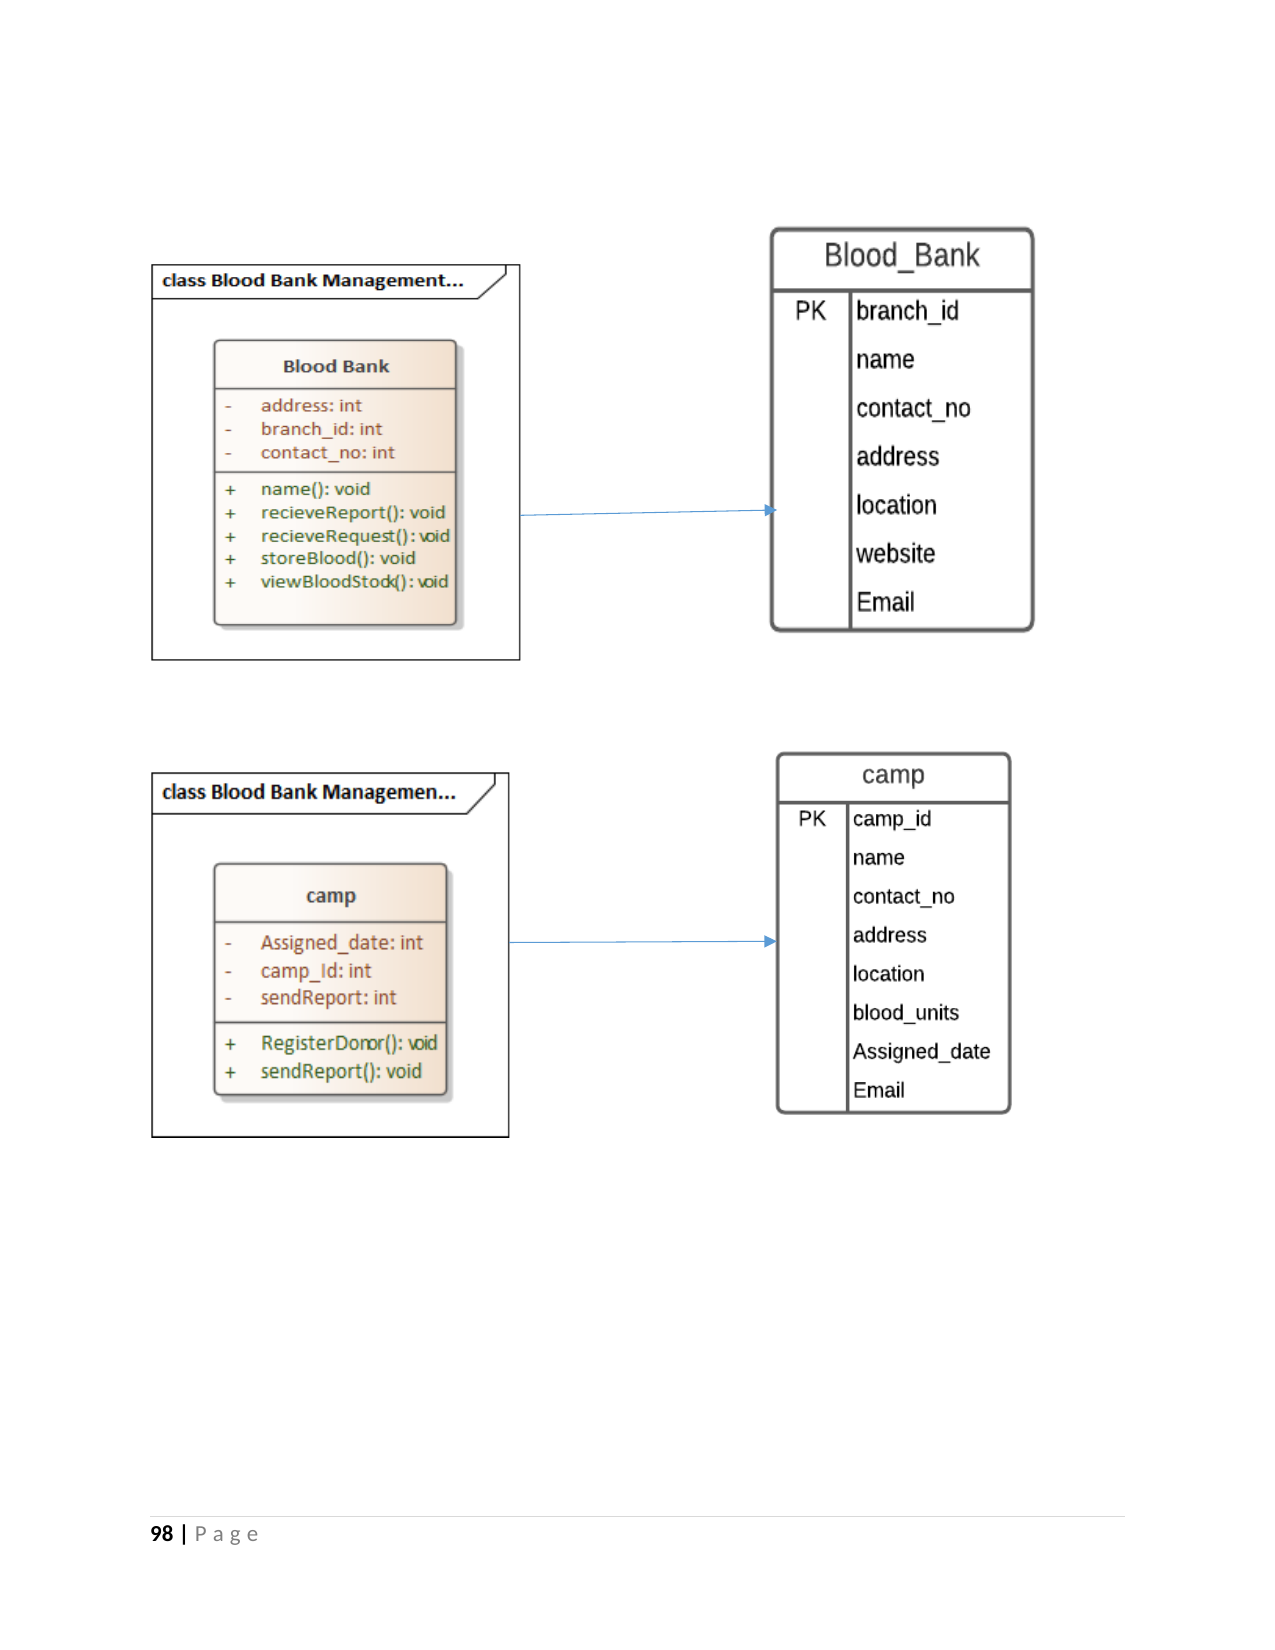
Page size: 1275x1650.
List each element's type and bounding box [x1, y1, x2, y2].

picture [150, 772, 510, 1138]
picture [150, 264, 521, 662]
picture [743, 196, 1060, 662]
picture [752, 727, 1034, 1138]
